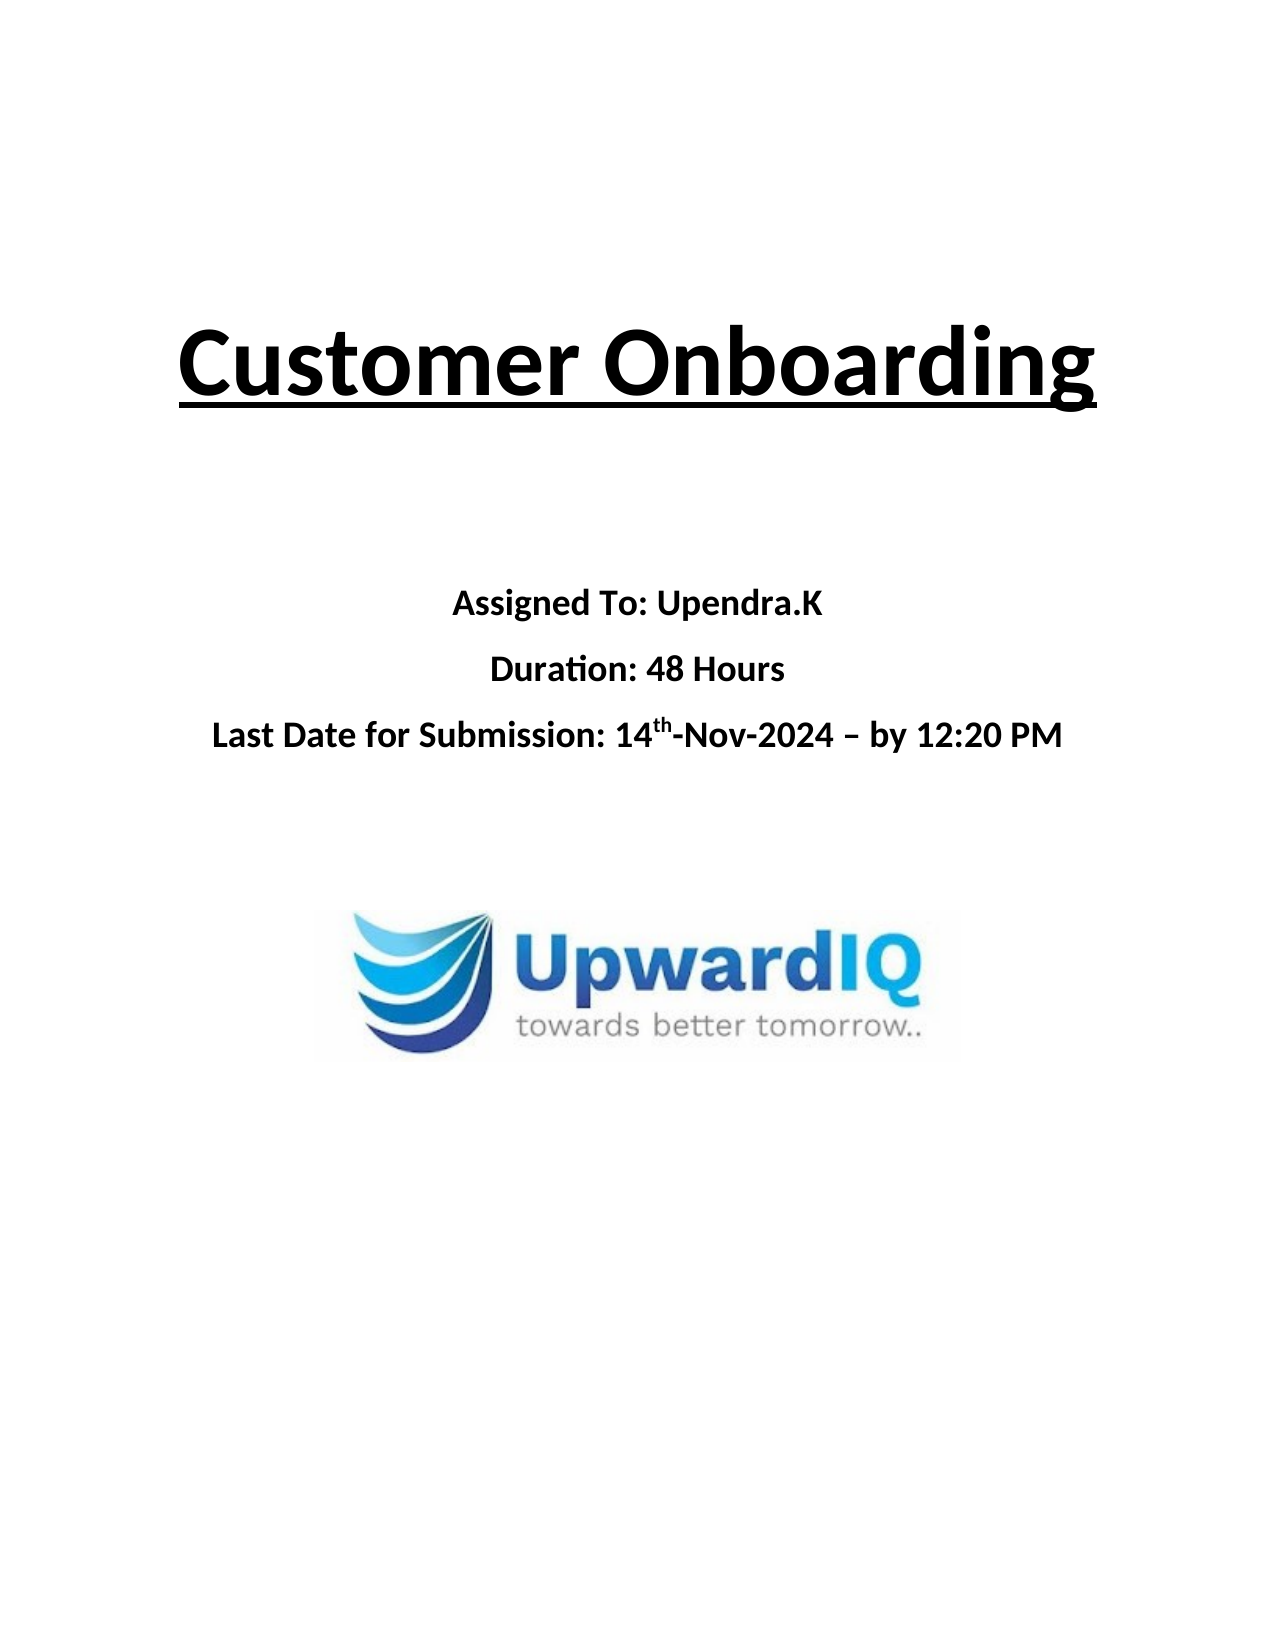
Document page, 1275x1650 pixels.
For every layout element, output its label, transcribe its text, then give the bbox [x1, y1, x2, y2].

picture [314, 910, 961, 1062]
text Last Date for Submission: 14th-Nov-2024 – by 12:20 PM [150, 711, 1125, 757]
text Duration: 48 Hours [150, 645, 1125, 691]
text Customer Onboarding [150, 298, 1125, 421]
text Assigned To: Upendra.K [150, 579, 1125, 625]
